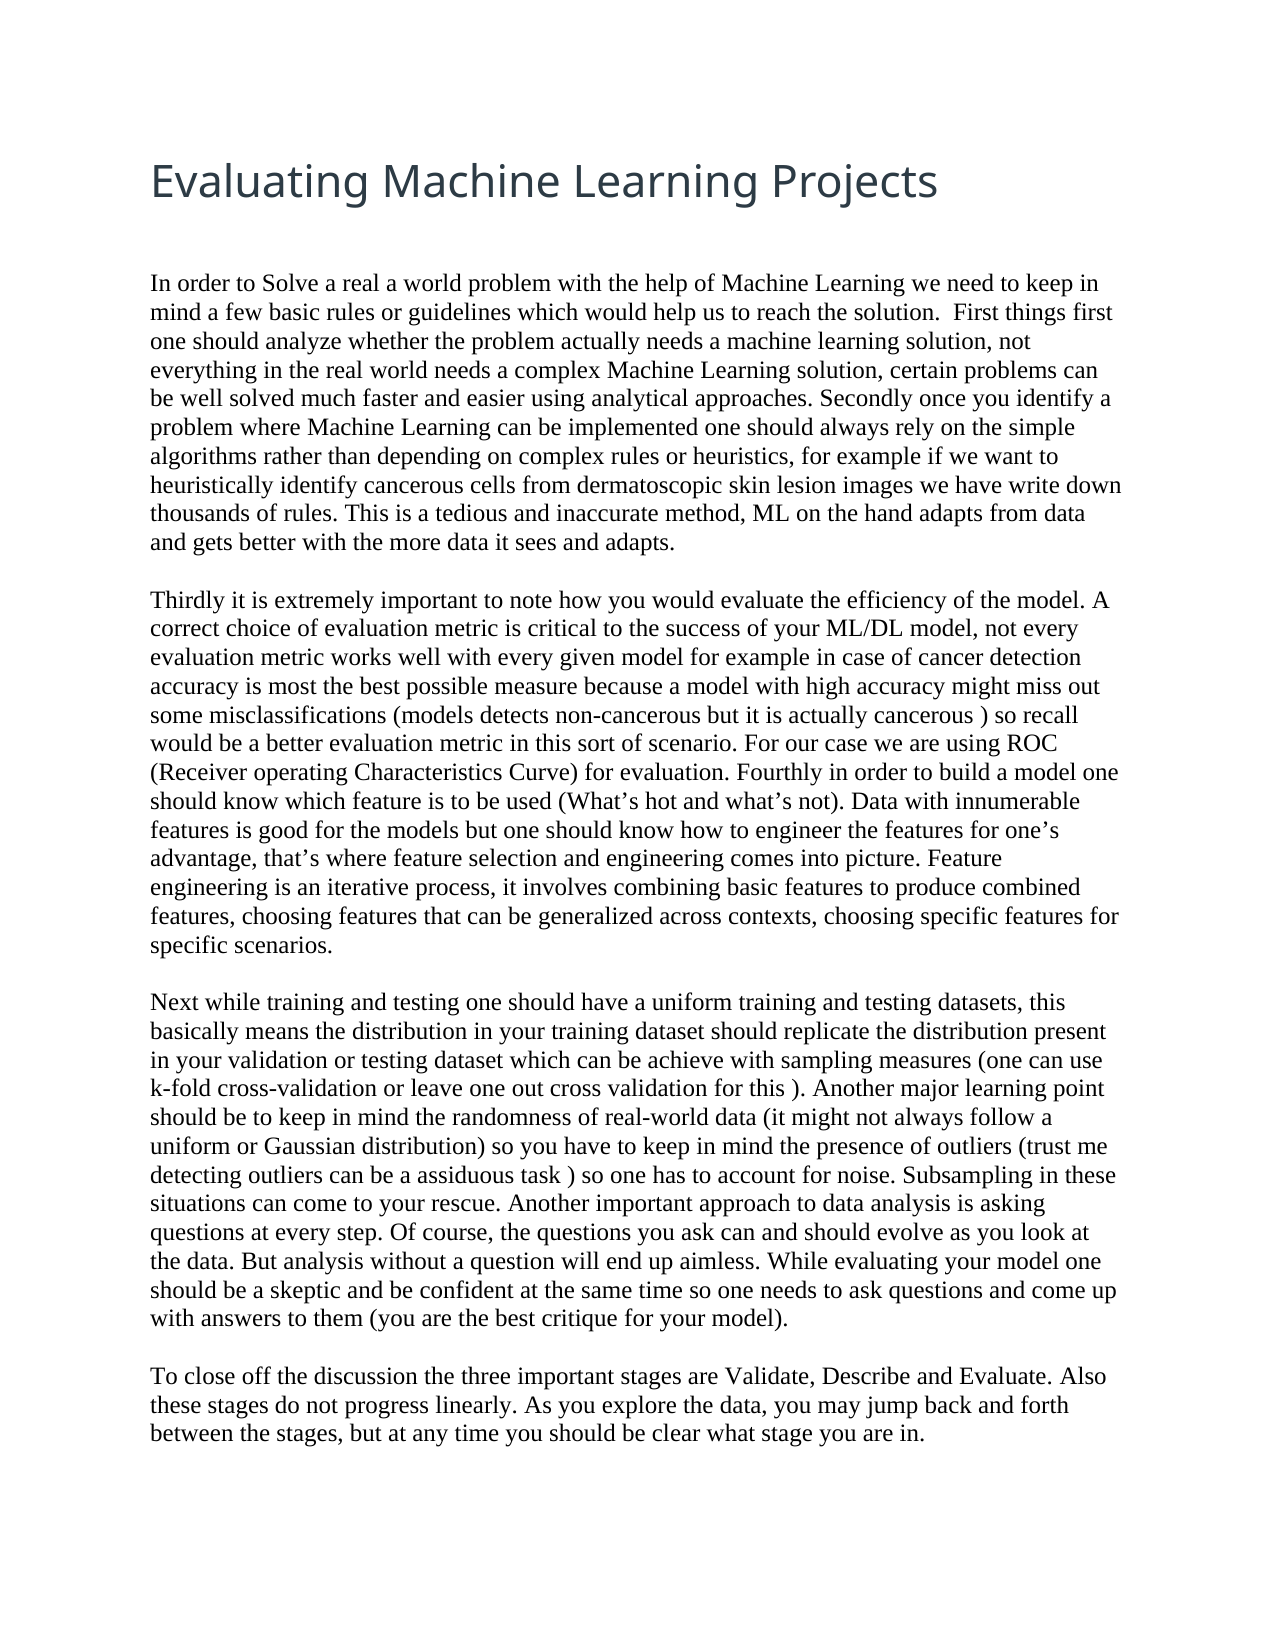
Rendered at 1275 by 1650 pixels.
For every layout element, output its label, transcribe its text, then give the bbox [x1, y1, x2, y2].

text Next while training and testing one should have a uniform training and testing datasets, this basically means the distribution in your training dataset should replicate the distribution present in your validation or testing dataset which can be achieve with sampling measures (one can use k-fold cross-validation or leave one out cross validation for this ). Another major learning point should be to keep in mind the randomness of real-world data (it might not always follow a uniform or Gaussian distribution) so you have to keep in mind the presence of outliers (trust me detecting outliers can be a assiduous task ) so one has to account for noise. Subsampling in these situations can come to your rescue. Another important approach to data analysis is asking questions at every step. Of course, the questions you ask can and should evolve as you look at the data. But analysis without a question will end up aimless. While evaluating your model one should be a skeptic and be confident at the same time so one needs to ask questions and come up with answers to them (you are the best critique for your model). [150, 987, 1125, 1332]
text Thirdly it is extremely important to note how you would evaluate the efficiency of the model. A correct choice of evaluation metric is critical to the success of your ML/DL model, not every evaluation metric works well with every given model for example in case of cancer detection accuracy is most the best possible measure because a model with high accuracy might miss out some misclassifications (models detects non-cancerous but it is actually cancerous ) so recall would be a better evaluation metric in this sort of scenario. For our case we are using ROC (Receiver operating Characteristics Curve) for evaluation. Fourthly in order to build a model one should know which feature is to be used (What’s hot and what’s not). Data with innumerable features is good for the models but one should know how to engineer the features for one’s advantage, that’s where feature selection and engineering comes into picture. Feature engineering is an iterative process, it involves combining basic features to produce combined features, choosing features that can be generalized across contexts, choosing specific features for specific scenarios. [150, 585, 1125, 958]
text To close off the discussion the three important stages are Validate, Describe and Evaluate. Also these stages do not progress linearly. As you explore the data, you may jump back and forth between the stages, but at any time you should be clear what stage you are in. [150, 1361, 1125, 1447]
text Evaluating Machine Learning Projects [150, 150, 1125, 211]
text In order to Solve a real a world problem with the help of Machine Learning we need to keep in mind a few basic rules or guidelines which would help us to reach the solution. First things first one should analyze whether the problem actually needs a machine learning solution, not everything in the real world needs a complex Machine Learning solution, certain problems can be well solved much faster and easier using analytical approaches. Secondly once you identify a problem where Machine Learning can be implemented one should always rely on the simple algorithms rather than depending on complex rules or heuristics, for example if we want to heuristically identify cancerous cells from dermatoscopic skin lesion images we have write down thousands of rules. This is a tedious and inaccurate method, ML on the hand adapts from data and gets better with the more data it sees and adapts. [150, 268, 1125, 556]
